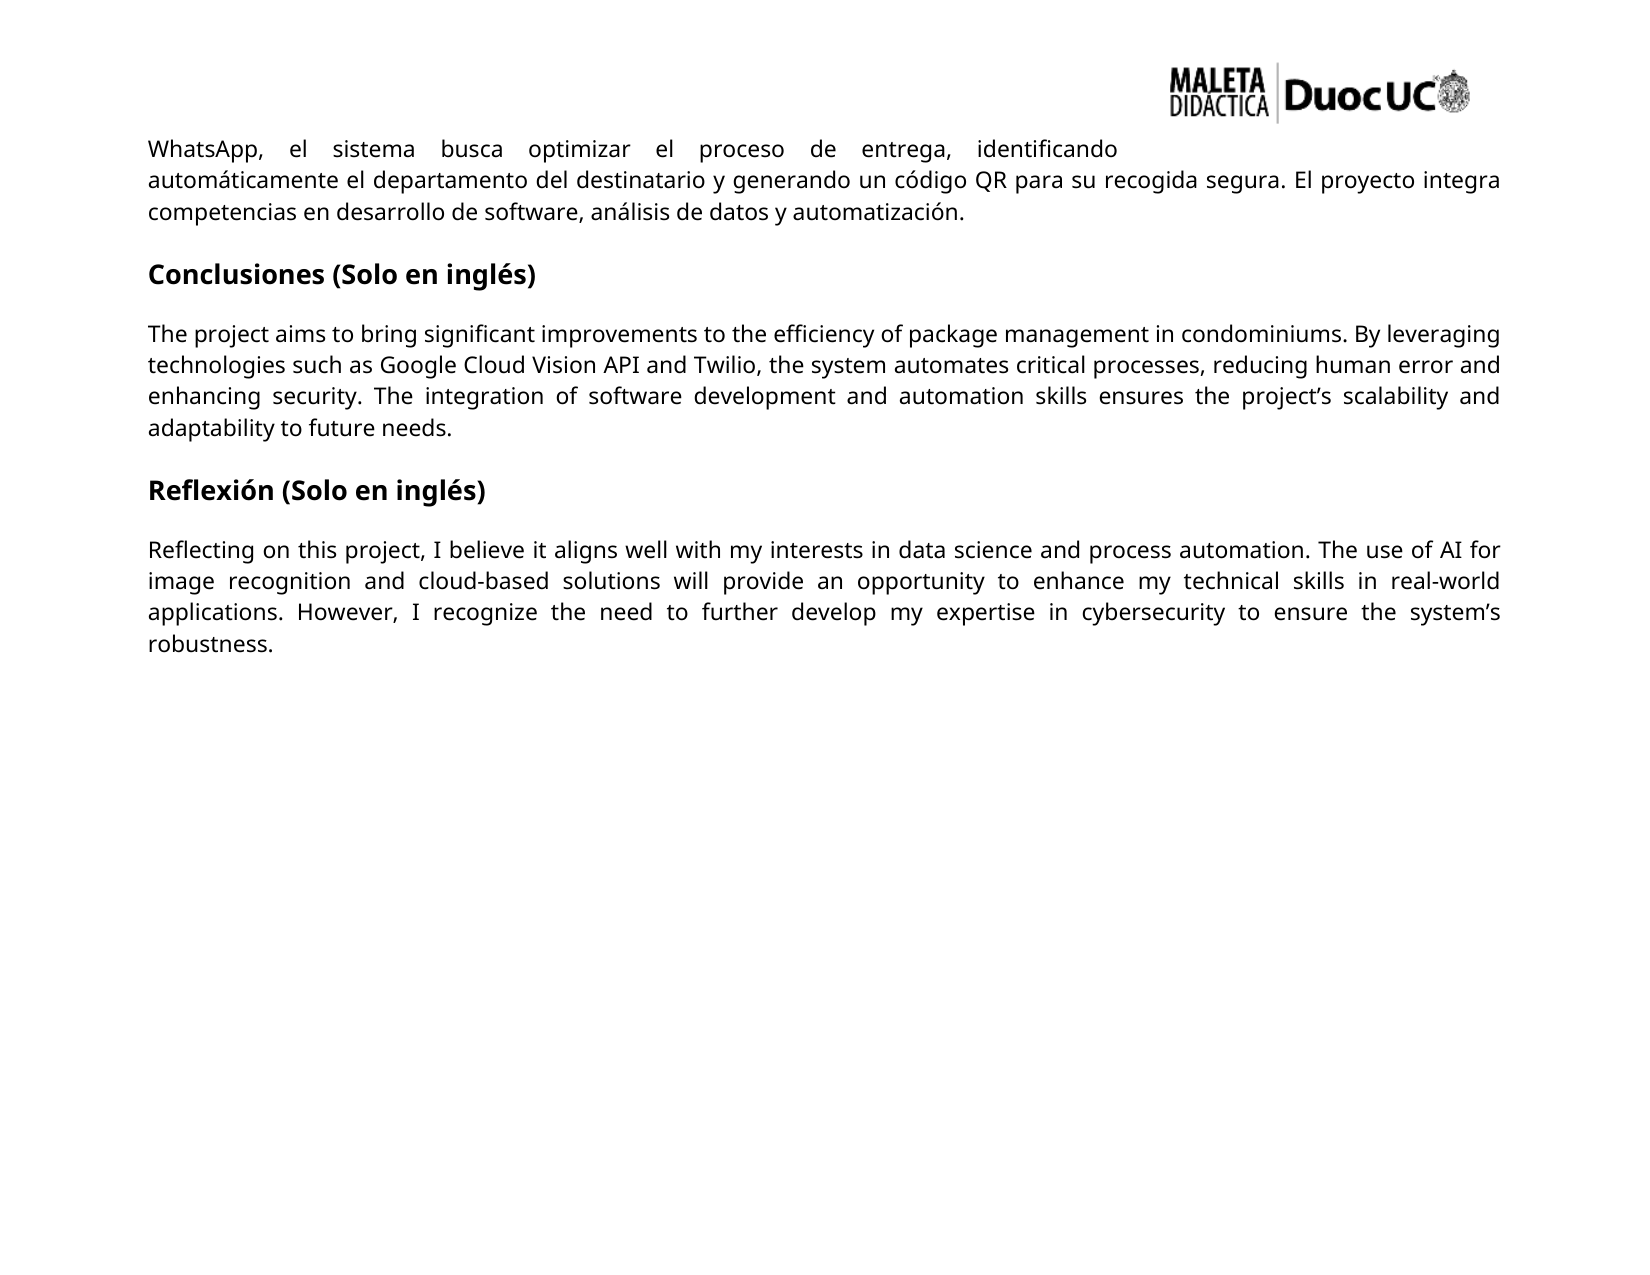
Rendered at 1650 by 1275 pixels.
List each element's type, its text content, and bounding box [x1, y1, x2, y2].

picture [1137, 39, 1503, 145]
text Reflecting on this project, I believe it aligns well with my interests in data science and process automation. The use of AI for image recognition and cloud-based solutions will provide an opportunity to enhance my technical skills in real-world applications. However, I recognize the need to further develop my expertise in cybersecurity to ensure the system’s robustness. [148, 534, 1502, 659]
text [148, 133, 1502, 227]
subtitle Conclusiones (Solo en inglés) [148, 256, 1502, 293]
subtitle Reflexión (Solo en inglés) [148, 472, 1502, 509]
text The project aims to bring significant improvements to the efficiency of package management in condominiums. By leveraging technologies such as Google Cloud Vision API and Twilio, the system automates critical processes, reducing human error and enhancing security. The integration of software development and automation skills ensures the project’s scalability and adaptability to future needs. [148, 318, 1502, 443]
